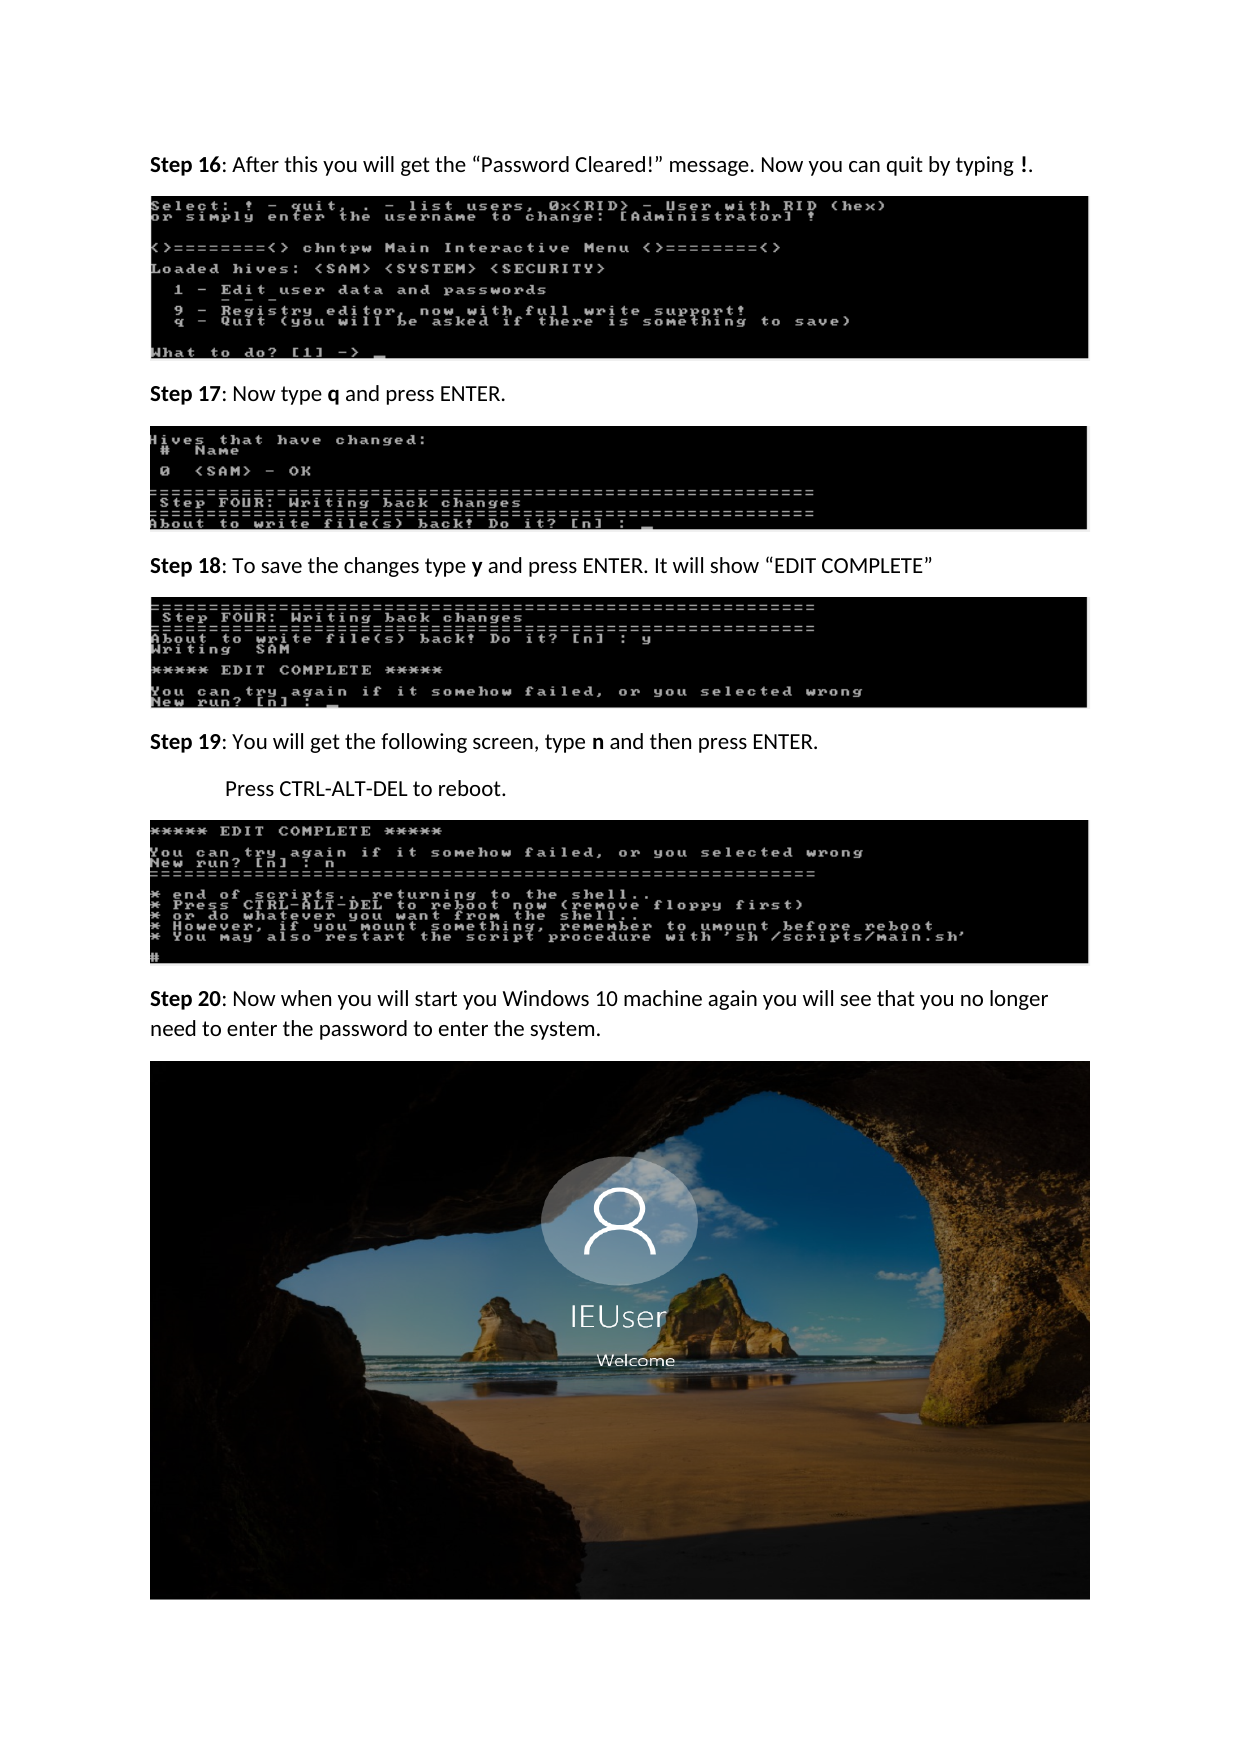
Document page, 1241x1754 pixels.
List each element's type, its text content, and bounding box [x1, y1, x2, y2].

text Step 17: Now type q and press ENTER. [150, 379, 1090, 408]
picture [150, 820, 1091, 966]
list Press CTRL-ALT-DEL to reboot. [225, 774, 1090, 802]
text Step 18: To save the changes type y and press ENTER. It will show “EDIT COMPLETE” [150, 551, 1090, 579]
picture [150, 1061, 1090, 1600]
text Step 19: You will get the following screen, type n and then press ENTER. [150, 727, 1090, 755]
picture [150, 597, 1091, 709]
text Step 20: Now when you will start you Windows 10 machine again you will see that you no longer need to enter the password to enter the system. [150, 984, 1090, 1042]
picture [150, 426, 1091, 532]
text Step 16: After this you will get the “Password Cleared!” message. Now you can quit by typing !. [150, 150, 1090, 178]
picture [150, 196, 1091, 361]
